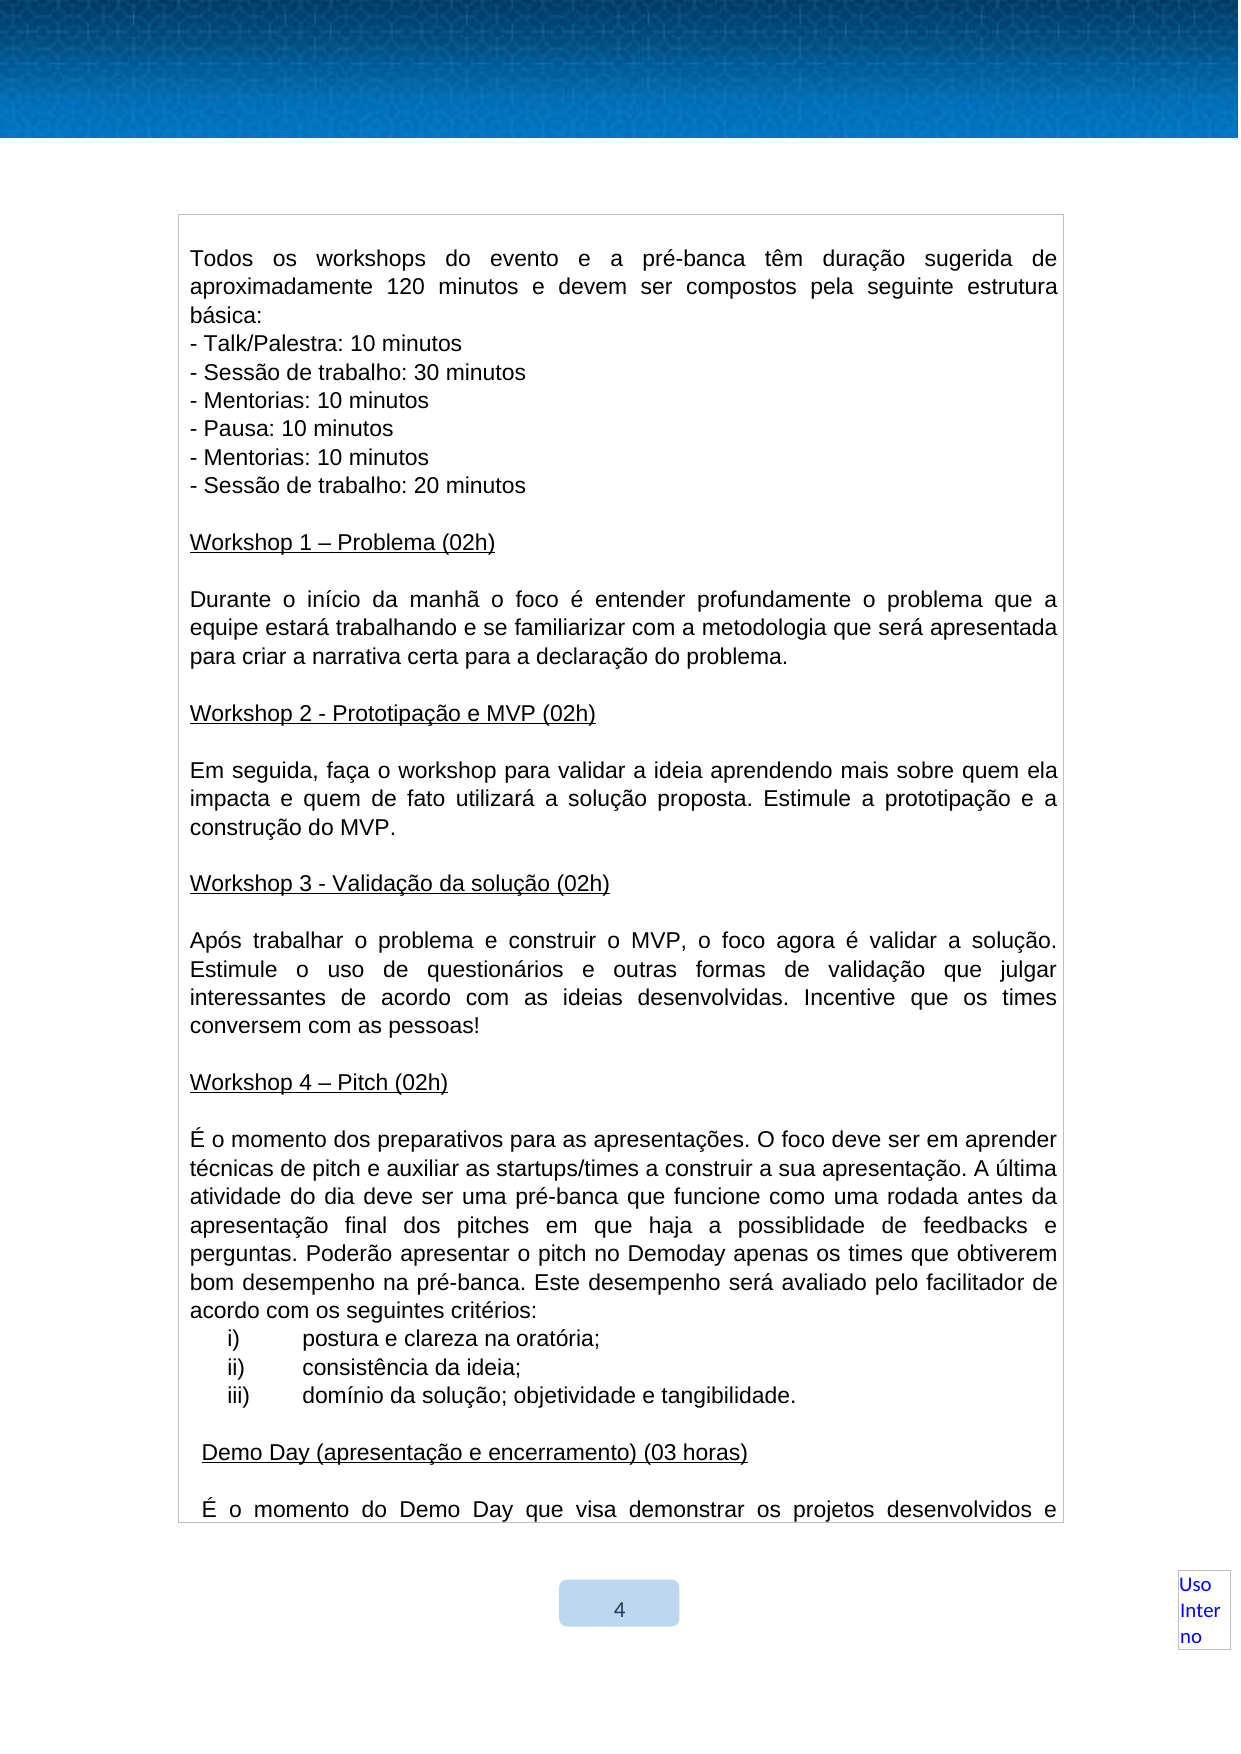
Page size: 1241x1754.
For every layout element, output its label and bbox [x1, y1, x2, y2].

picture [0, 0, 1238, 138]
table_header [179, 215, 1063, 1522]
